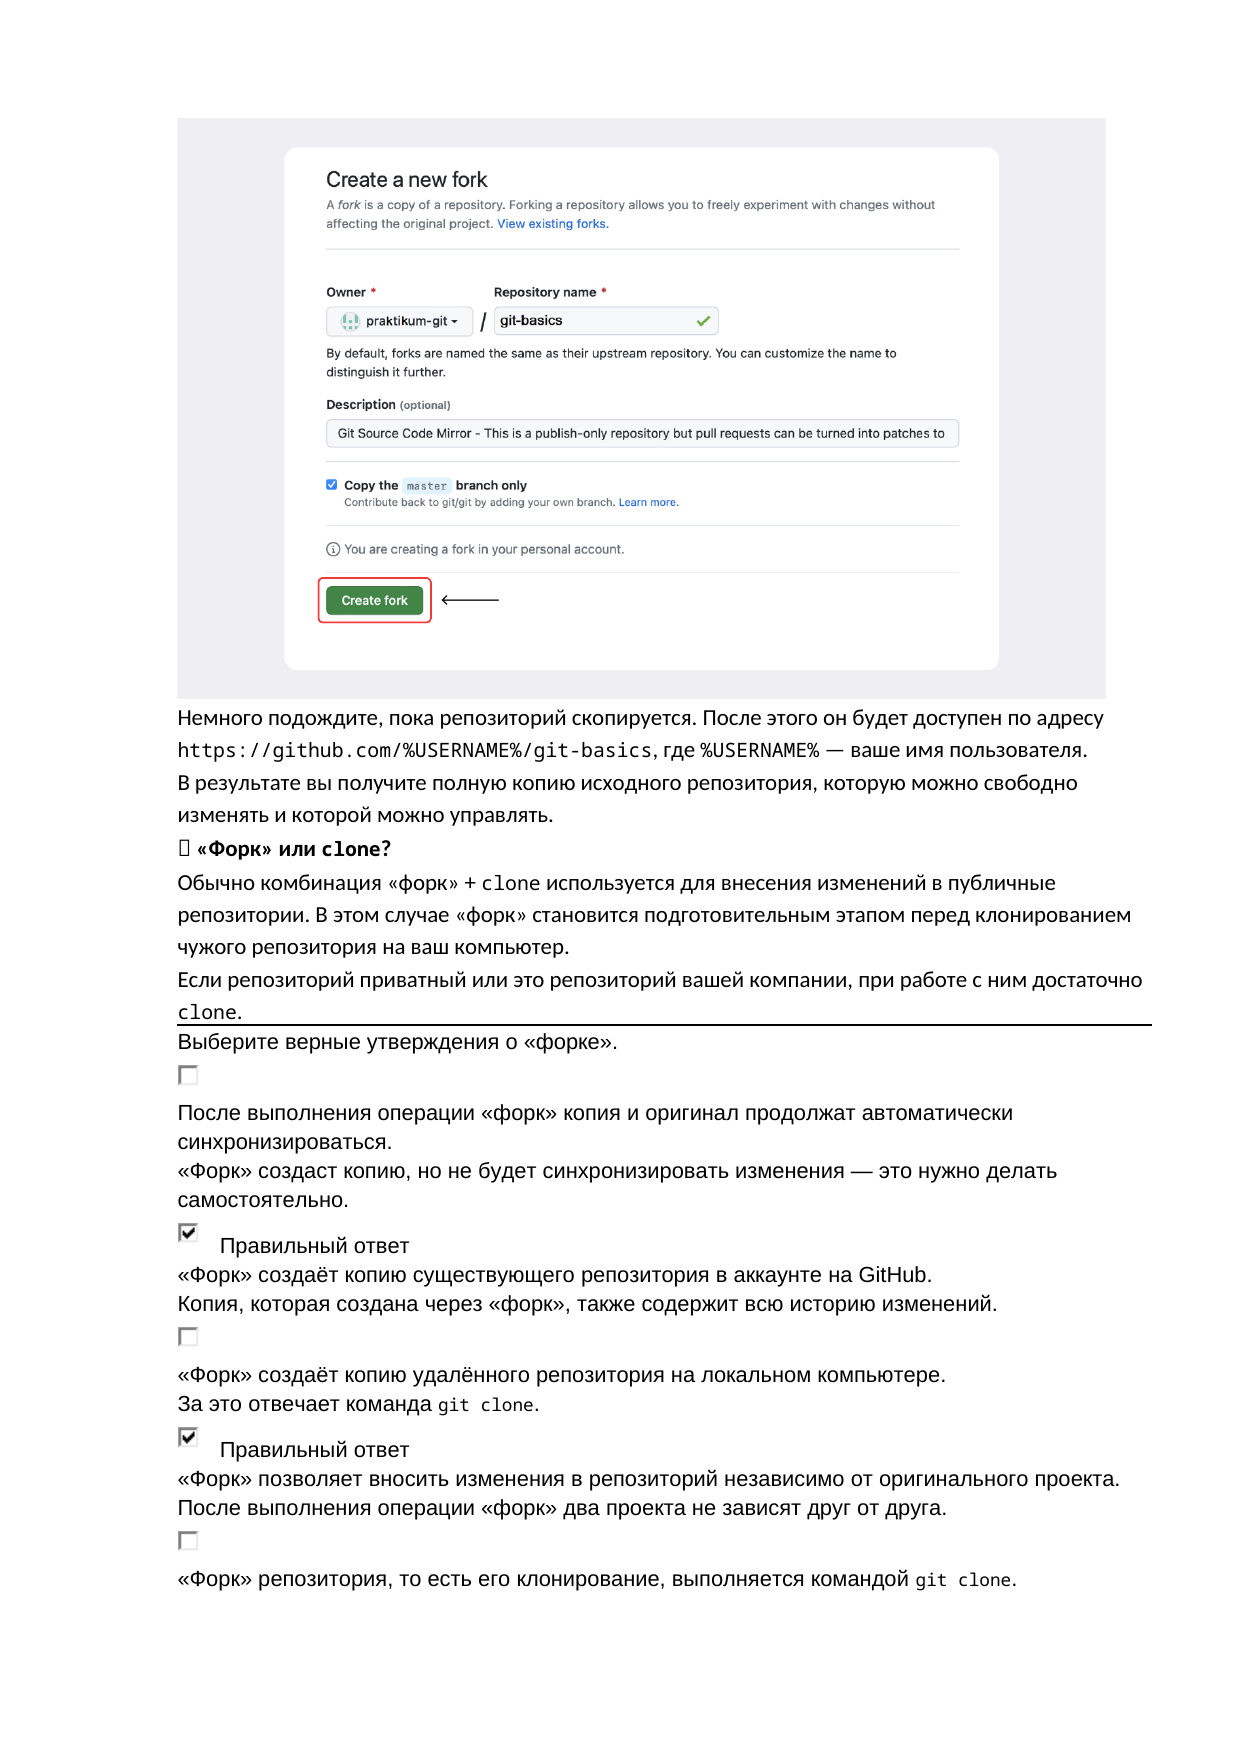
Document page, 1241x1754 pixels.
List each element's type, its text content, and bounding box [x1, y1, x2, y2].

text После выполнения операции «форк» копия и оригинал продолжат автоматически синхронизироваться. [177, 1100, 1152, 1154]
text После выполнения операции «форк» два проекта не зависят друг от друга. [177, 1495, 1152, 1520]
text 💡 «Форк» или clone? [177, 832, 1152, 863]
text Если репозиторий приватный или это репозиторий вашей компании, при работе с ним достаточно clone. [177, 965, 1152, 1024]
text «Форк» создаёт копию существующего репозитория в аккаунте на GitHub. [177, 1262, 1152, 1287]
text Копия, которая создана через «форк», также содержит всю историю изменений. [177, 1291, 1152, 1316]
text Немного подождите, пока репозиторий скопируется. После этого он будет доступен по адресу https://github.com/%USERNAME%/git-basics, где %USERNAME% — ваше имя пользователя. [177, 703, 1152, 763]
text «Форк» репозитория, то есть его клонирование, выполняется командой git clone. [177, 1566, 1152, 1591]
text «Форк» позволяет вносить изменения в репозиторий независимо от оригинального проекта. [177, 1466, 1152, 1491]
picture [177, 118, 1106, 699]
text В результате вы получите полную копию исходного репозитория, которую можно свободно изменять и которой можно управлять. [177, 768, 1152, 828]
text «Форк» создаст копию, но не будет синхронизировать изменения — это нужно делать самостоятельно. [177, 1158, 1152, 1212]
text Выберите верные утверждения о «форке». [177, 1029, 1152, 1054]
text «Форк» создаёт копию удалённого репозитория на локальном компьютере. [177, 1361, 1152, 1387]
text Обычно комбинация «форк» + clone используется для внесения изменений в публичные репозитории. В этом случае «форк» становится подготовительным этапом перед клонированием чужого репозитория на ваш компьютер. [177, 868, 1152, 961]
text За это отвечает команда git clone. [177, 1390, 1152, 1416]
text Правильный ответ [177, 1420, 1152, 1462]
text Правильный ответ [177, 1216, 1152, 1258]
